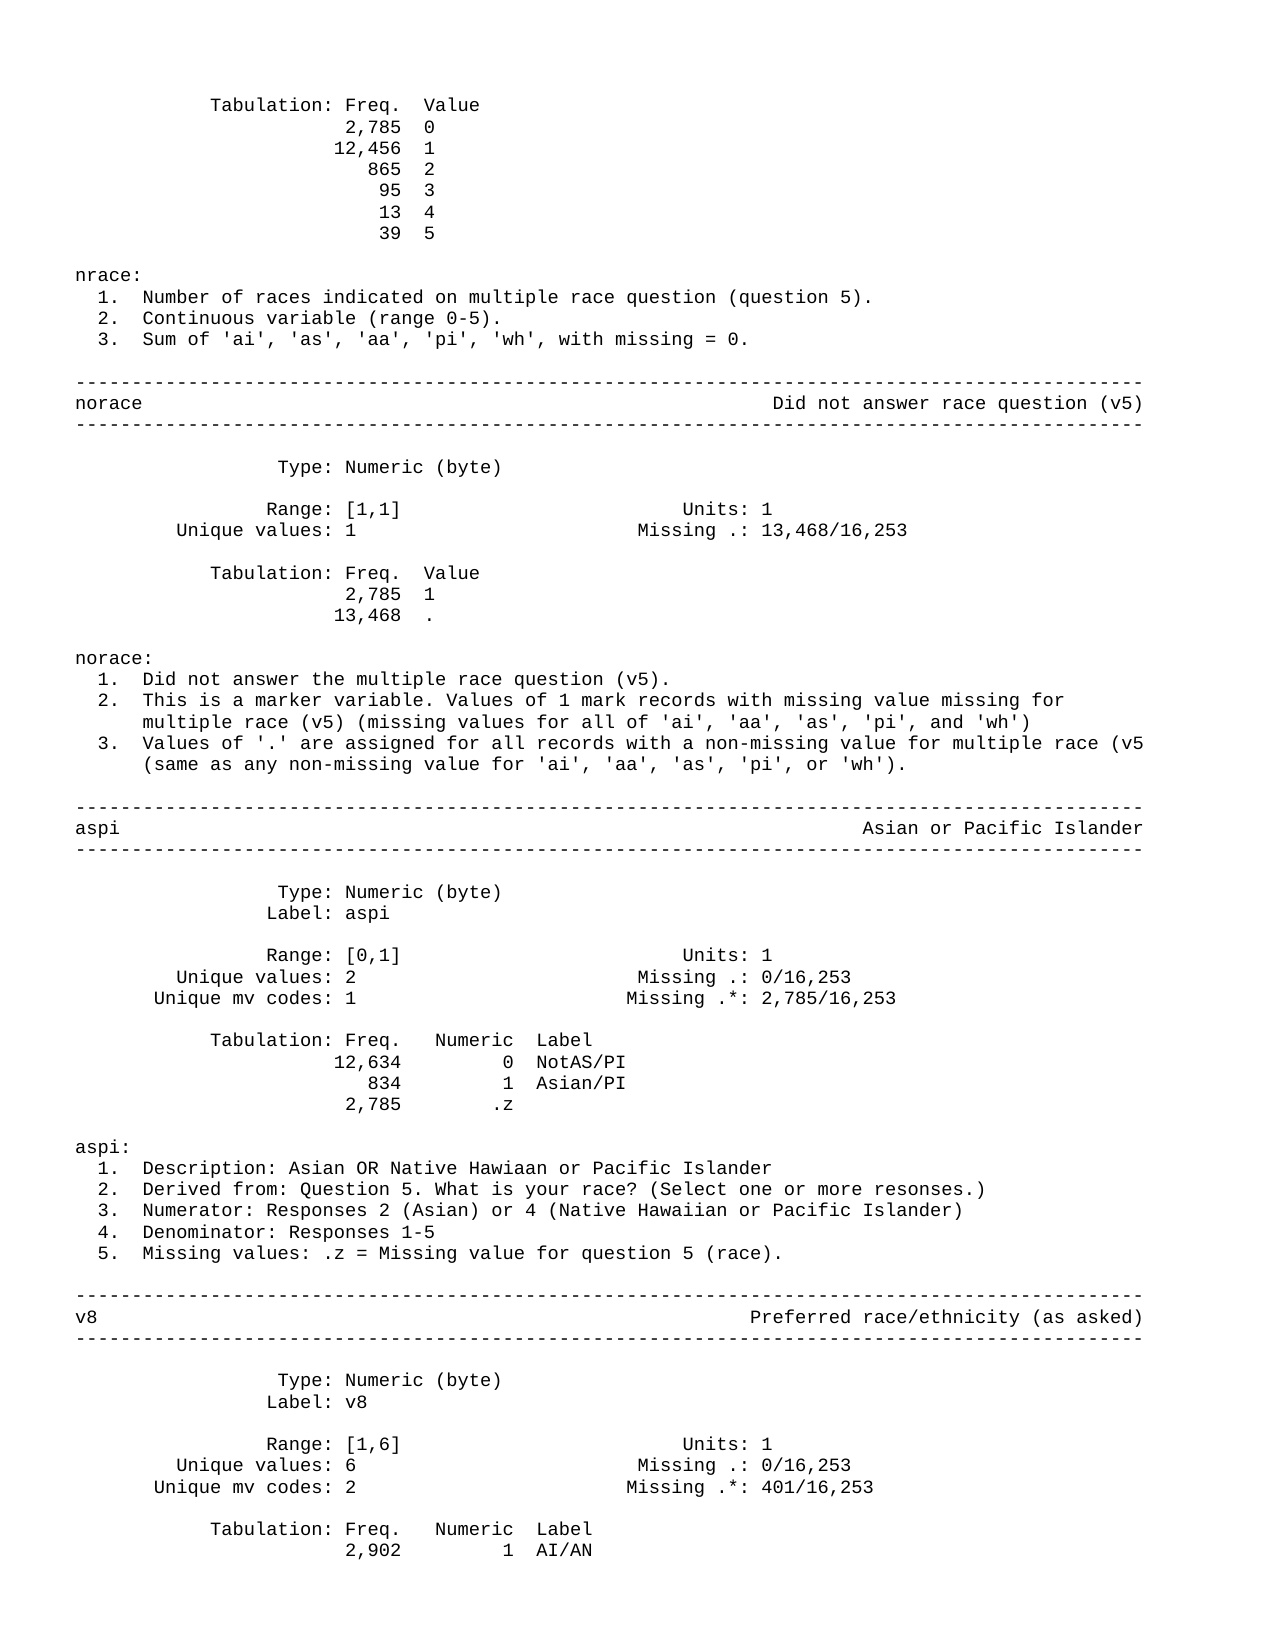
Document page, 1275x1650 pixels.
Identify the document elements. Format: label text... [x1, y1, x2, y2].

text Unique values: 2 Missing .: 0/16,253 [75, 967, 1200, 989]
text 1. Description: Asian OR Native Hawiaan or Pacific Islander [75, 1159, 1200, 1180]
text Unique values: 1 Missing .: 13,468/16,253 [75, 521, 1200, 542]
text Unique mv codes: 2 Missing .*: 401/16,253 [75, 1477, 1200, 1499]
text Type: Numeric (byte) [75, 1371, 1200, 1392]
text 1. Number of races indicated on multiple race question (question 5). [75, 287, 1200, 309]
text 12,456 1 [75, 139, 1200, 160]
text 39 5 [75, 224, 1200, 245]
text ----------------------------------------------------------------------------------------------- [75, 1329, 1200, 1350]
text 2,785 .z [75, 1095, 1200, 1116]
text 13 4 [75, 202, 1200, 224]
text 2. Derived from: Question 5. What is your race? (Select one or more resonses.) [75, 1180, 1200, 1201]
text aspi Asian or Pacific Islander [75, 819, 1200, 840]
text 95 3 [75, 181, 1200, 202]
text Tabulation: Freq. Numeric Label [75, 1520, 1200, 1541]
text Tabulation: Freq. Numeric Label [75, 1031, 1200, 1052]
text ----------------------------------------------------------------------------------------------- [75, 840, 1200, 861]
text norace: [75, 649, 1200, 670]
text 3. Values of '.' are assigned for all records with a non-missing value for multiple race (v5 [75, 734, 1200, 755]
text 13,468 . [75, 606, 1200, 627]
text 2,785 1 [75, 585, 1200, 606]
text 3. Sum of 'ai', 'as', 'aa', 'pi', 'wh', with missing = 0. [75, 330, 1200, 351]
text 12,634 0 NotAS/PI [75, 1052, 1200, 1074]
text Unique mv codes: 1 Missing .*: 2,785/16,253 [75, 989, 1200, 1010]
text Range: [1,1] Units: 1 [75, 500, 1200, 521]
text 2,785 0 [75, 117, 1200, 139]
text 5. Missing values: .z = Missing value for question 5 (race). [75, 1244, 1200, 1265]
text 3. Numerator: Responses 2 (Asian) or 4 (Native Hawaiian or Pacific Islander) [75, 1201, 1200, 1222]
text 2. Continuous variable (range 0-5). [75, 309, 1200, 330]
text 4. Denominator: Responses 1-5 [75, 1222, 1200, 1244]
text Range: [0,1] Units: 1 [75, 946, 1200, 967]
text (same as any non-missing value for 'ai', 'aa', 'as', 'pi', or 'wh'). [75, 755, 1200, 776]
text ----------------------------------------------------------------------------------------------- [75, 1286, 1200, 1307]
text Range: [1,6] Units: 1 [75, 1435, 1200, 1456]
text Type: Numeric (byte) [75, 457, 1200, 479]
text 865 2 [75, 160, 1200, 181]
text Label: v8 [75, 1392, 1200, 1414]
text Label: aspi [75, 904, 1200, 925]
text ----------------------------------------------------------------------------------------------- [75, 797, 1200, 819]
text 2,902 1 AI/AN [75, 1541, 1200, 1562]
text Tabulation: Freq. Value [75, 96, 1200, 117]
text aspi: [75, 1137, 1200, 1159]
text norace Did not answer race question (v5) [75, 394, 1200, 415]
text Type: Numeric (byte) [75, 882, 1200, 904]
text multiple race (v5) (missing values for all of 'ai', 'aa', 'as', 'pi', and 'wh') [75, 712, 1200, 734]
text ----------------------------------------------------------------------------------------------- [75, 372, 1200, 394]
text 834 1 Asian/PI [75, 1074, 1200, 1095]
text Tabulation: Freq. Value [75, 564, 1200, 585]
text nrace: [75, 266, 1200, 287]
text Unique values: 6 Missing .: 0/16,253 [75, 1456, 1200, 1477]
text v8 Preferred race/ethnicity (as asked) [75, 1307, 1200, 1329]
text 1. Did not answer the multiple race question (v5). [75, 670, 1200, 691]
text 2. This is a marker variable. Values of 1 mark records with missing value missing for [75, 691, 1200, 712]
text ----------------------------------------------------------------------------------------------- [75, 415, 1200, 436]
